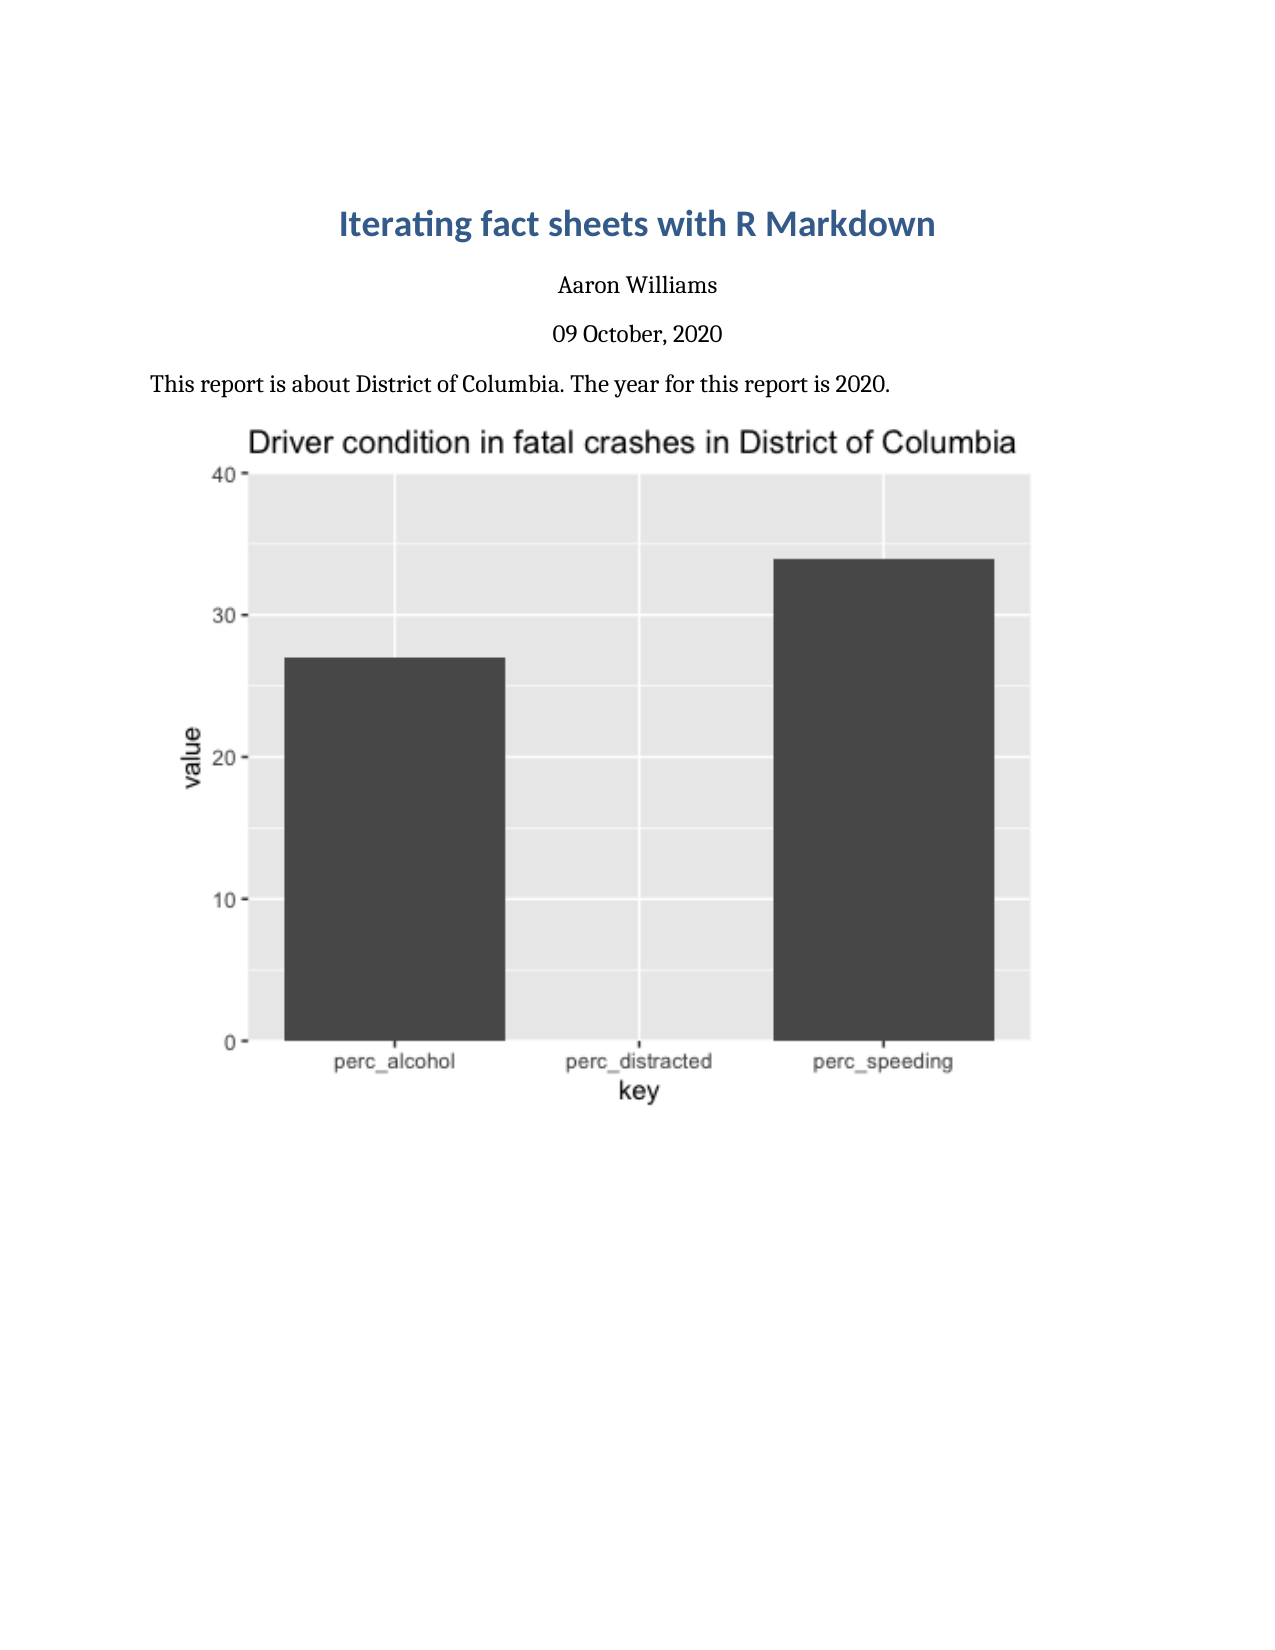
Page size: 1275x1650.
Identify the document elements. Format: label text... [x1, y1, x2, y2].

picture [168, 417, 1044, 1118]
title Iterating fact sheets with R Markdown [150, 200, 1125, 246]
text Aaron Williams [150, 271, 1125, 299]
text This report is about District of Columbia. The year for this report is 2020. [150, 370, 1125, 399]
text 09 October, 2020 [150, 320, 1125, 349]
